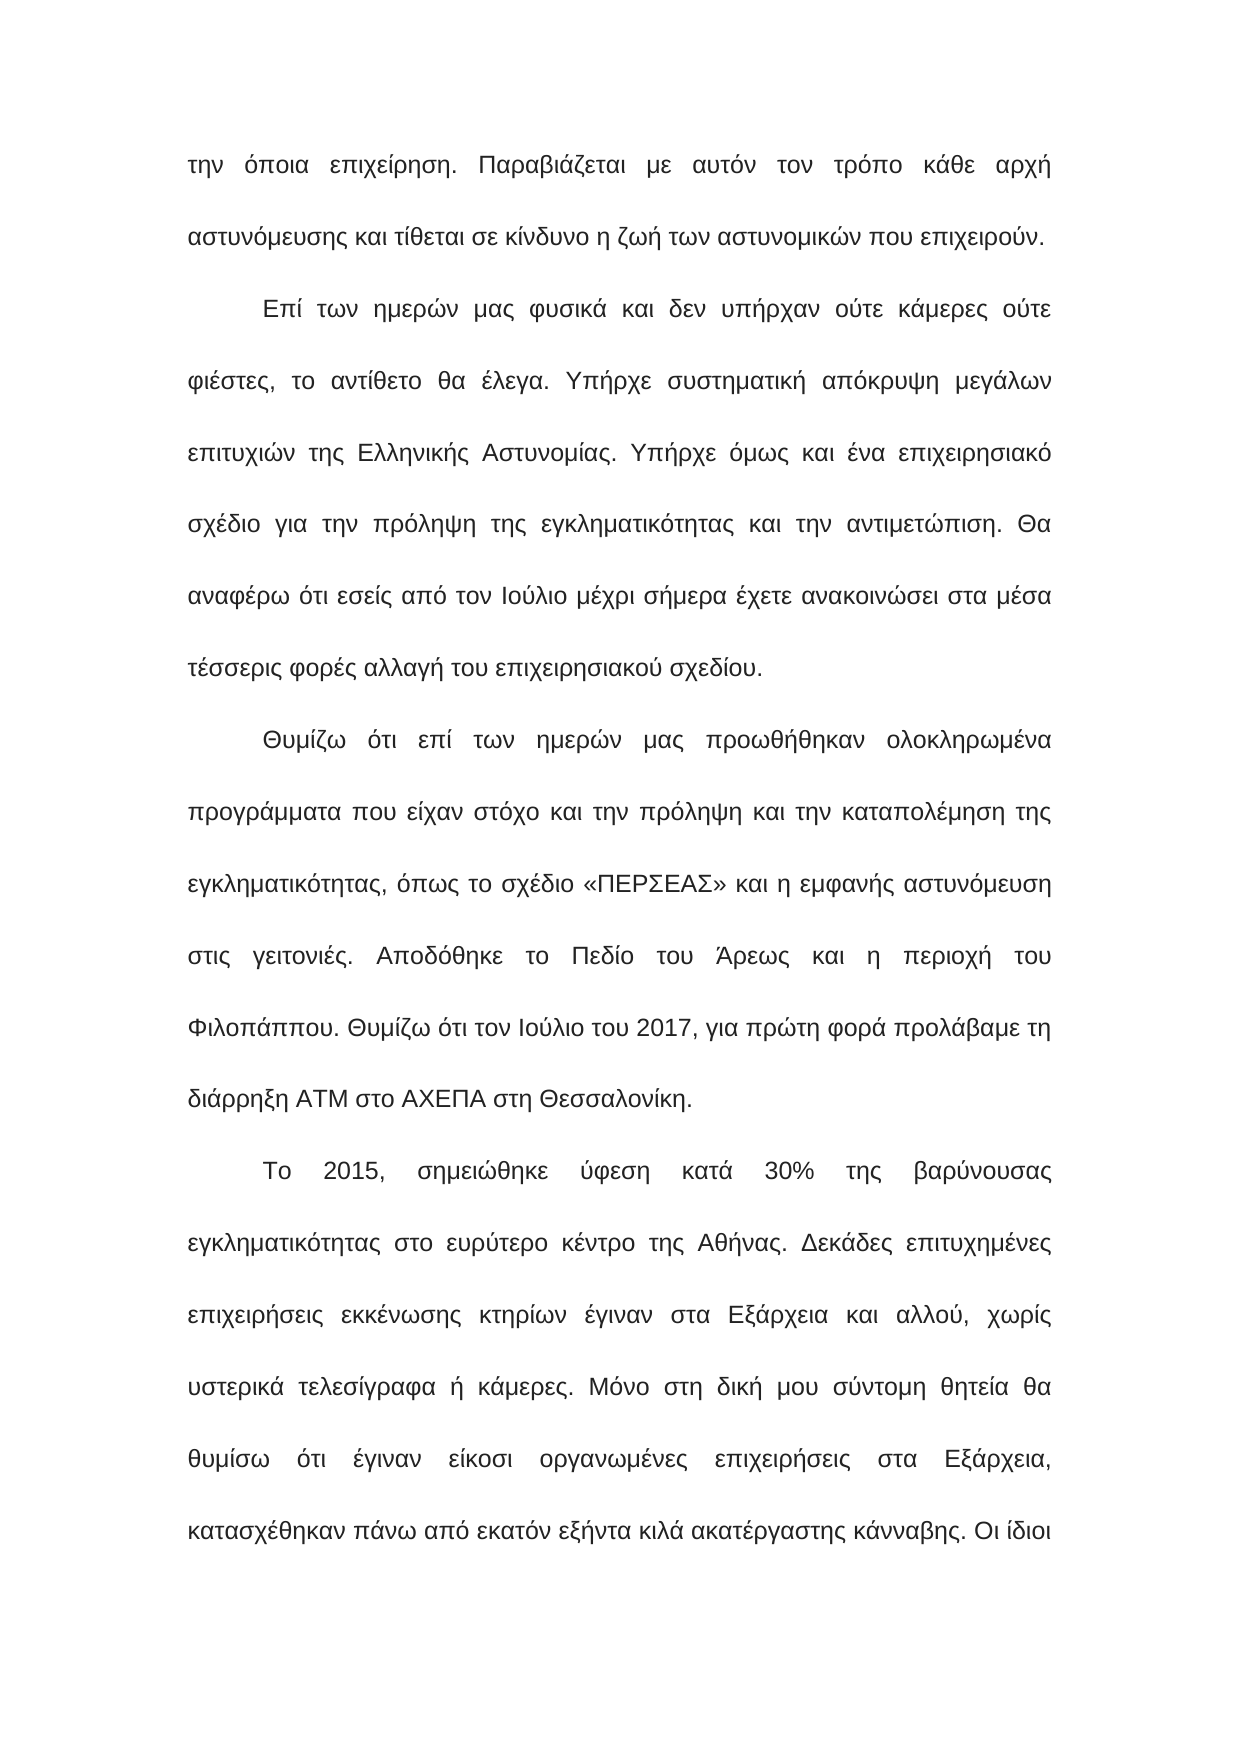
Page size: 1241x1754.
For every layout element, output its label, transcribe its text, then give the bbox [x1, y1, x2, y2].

text Επί των ημερών μας φυσικά και δεν υπήρχαν ούτε κάμερες ούτε φιέστες, το αντίθετο θα έλεγα. Υπήρχε συστηματική απόκρυψη μεγάλων επιτυχιών της Ελληνικής Αστυνομίας. Υπήρχε όμως και ένα επιχειρησιακό σχέδιο για την πρόληψη της εγκληματικότητας και την αντιμετώπιση. Θα αναφέρω ότι εσείς από τον Ιούλιο μέχρι σήμερα έχετε ανακοινώσει στα μέσα τέσσερις φορές αλλαγή του επιχειρησιακού σχεδίου. [187, 294, 1053, 682]
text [187, 1156, 1053, 1544]
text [187, 162, 1053, 251]
text Θυμίζω ότι επί των ημερών μας προωθήθηκαν ολοκληρωμένα προγράμματα που είχαν στόχο και την πρόληψη και την καταπολέμηση της εγκληματικότητας, όπως το σχέδιο «ΠΕΡΣΕΑΣ» και η εμφανής αστυνόμευση στις γειτονιές. Αποδόθηκε το Πεδίο του Άρεως και η περιοχή του Φιλοπάππου. Θυμίζω ότι τον Ιούλιο του 2017, για πρώτη φορά προλάβαμε τη διάρρηξη ATM στο ΑΧΕΠΑ στη Θεσσαλονίκη. [187, 725, 1053, 1113]
